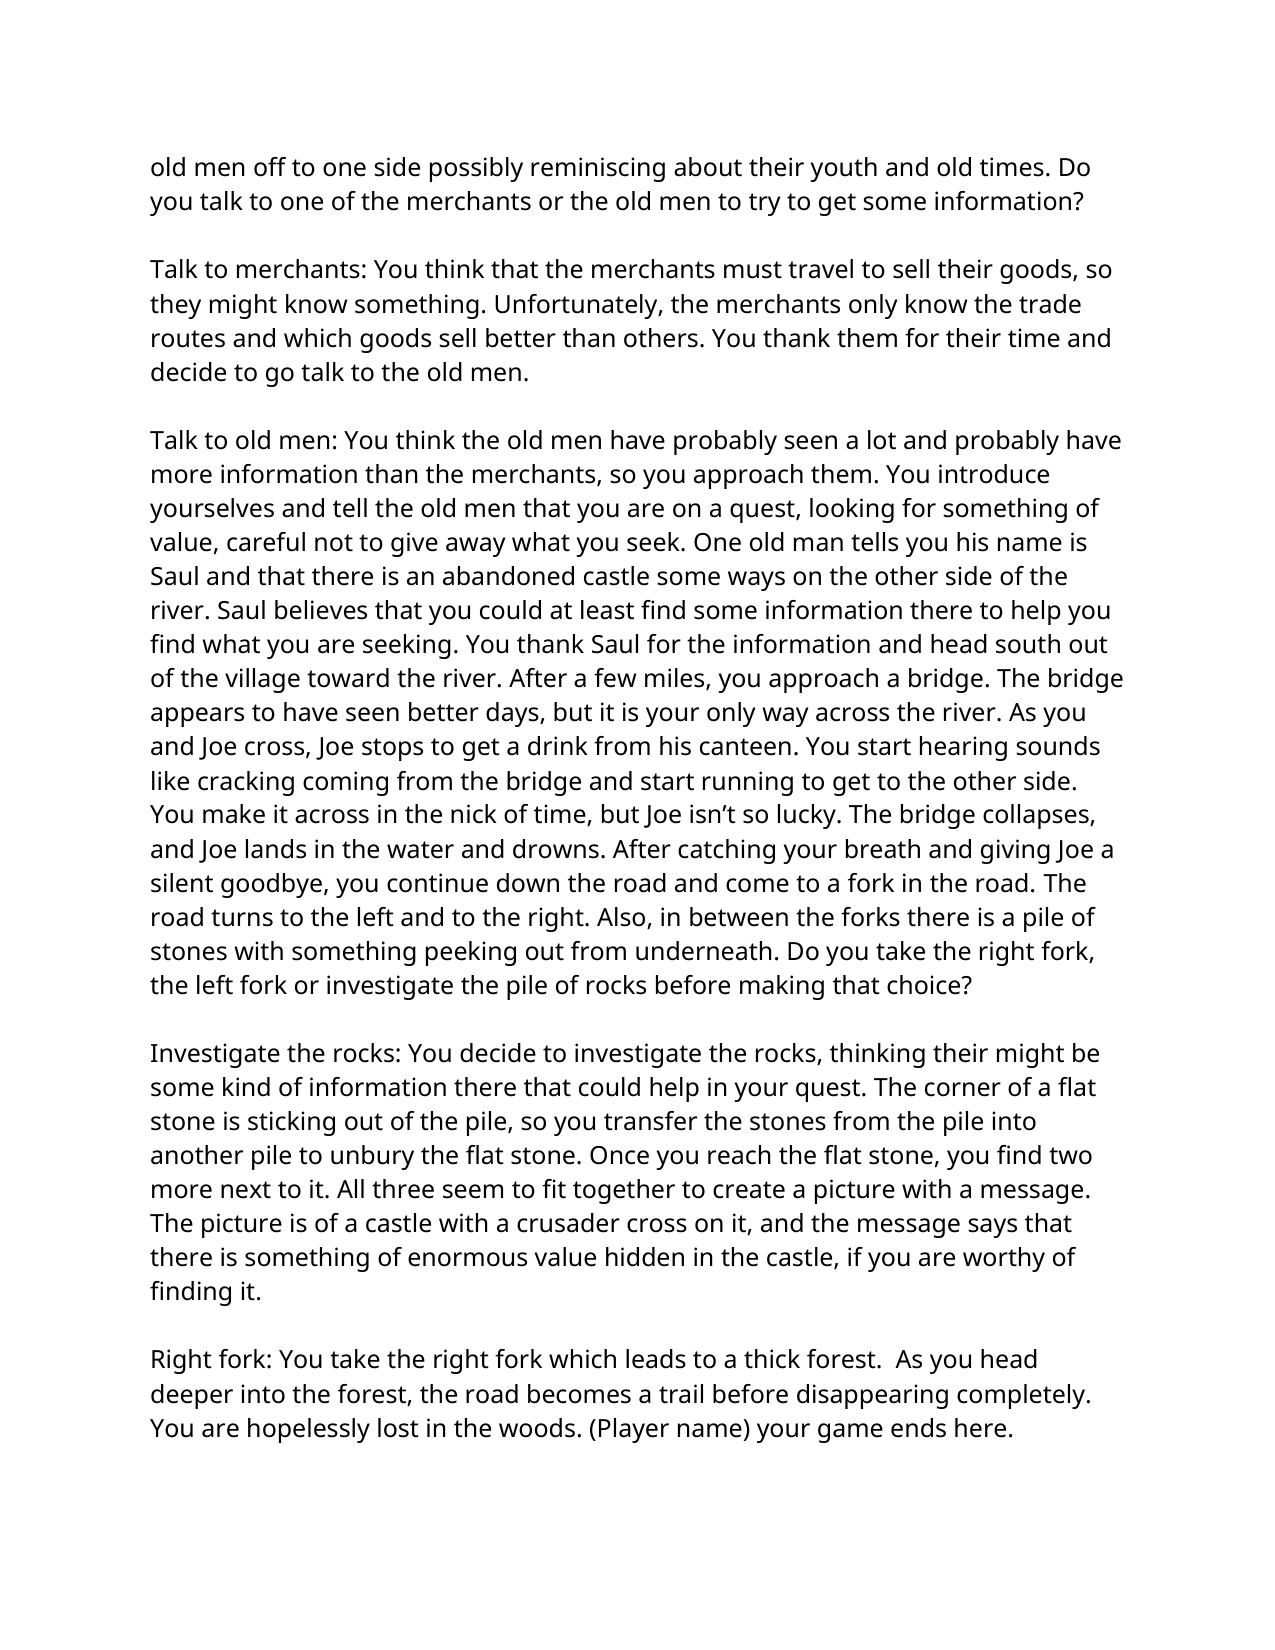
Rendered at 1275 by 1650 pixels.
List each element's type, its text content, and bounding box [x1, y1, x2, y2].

text Right fork: You take the right fork which leads to a thick forest. As you head deeper into the forest, the road becomes a trail before disappearing completely. You are hopelessly lost in the woods. (Player name) your game ends here. [150, 1342, 1125, 1444]
text Talk to merchants: You think that the merchants must travel to sell their goods, so they might know something. Unfortunately, the merchants only know the trade routes and which goods sell better than others. You thank them for their time and decide to go talk to the old men. [150, 252, 1125, 388]
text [150, 150, 1125, 218]
text Talk to old men: You think the old men have probably seen a lot and probably have more information than the merchants, so you approach them. You introduce yourselves and tell the old men that you are on a quest, looking for something of value, careful not to give away what you seek. One old man tells you his name is Saul and that there is an abandoned castle some ways on the other side of the river. Saul believes that you could at least find some information there to help you find what you are seeking. You thank Saul for the information and head south out of the village toward the river. After a few miles, you approach a bridge. The bridge appears to have seen better days, but it is your only way across the river. As you and Joe cross, Joe stops to get a drink from his canteen. You start hearing sounds like cracking coming from the bridge and start running to get to the other side. You make it across in the nick of time, but Joe isn’t so lucky. The bridge collapses, and Joe lands in the water and drowns. After catching your breath and giving Joe a silent goodbye, you continue down the road and come to a fork in the road. The road turns to the left and to the right. Also, in between the forks there is a pile of stones with something peeking out from underneath. Do you take the right fork, the left fork or investigate the pile of rocks before making that choice? [150, 422, 1125, 1002]
text Investigate the rocks: You decide to investigate the rocks, thinking their might be some kind of information there that could help in your quest. The corner of a flat stone is sticking out of the pile, so you transfer the stones from the pile into another pile to unbury the flat stone. Once you reach the flat stone, you find two more next to it. All three seem to fit together to create a picture with a message. The picture is of a castle with a crusader cross on it, and the message says that there is something of enormous value hidden in the castle, if you are worthy of finding it. [150, 1036, 1125, 1308]
